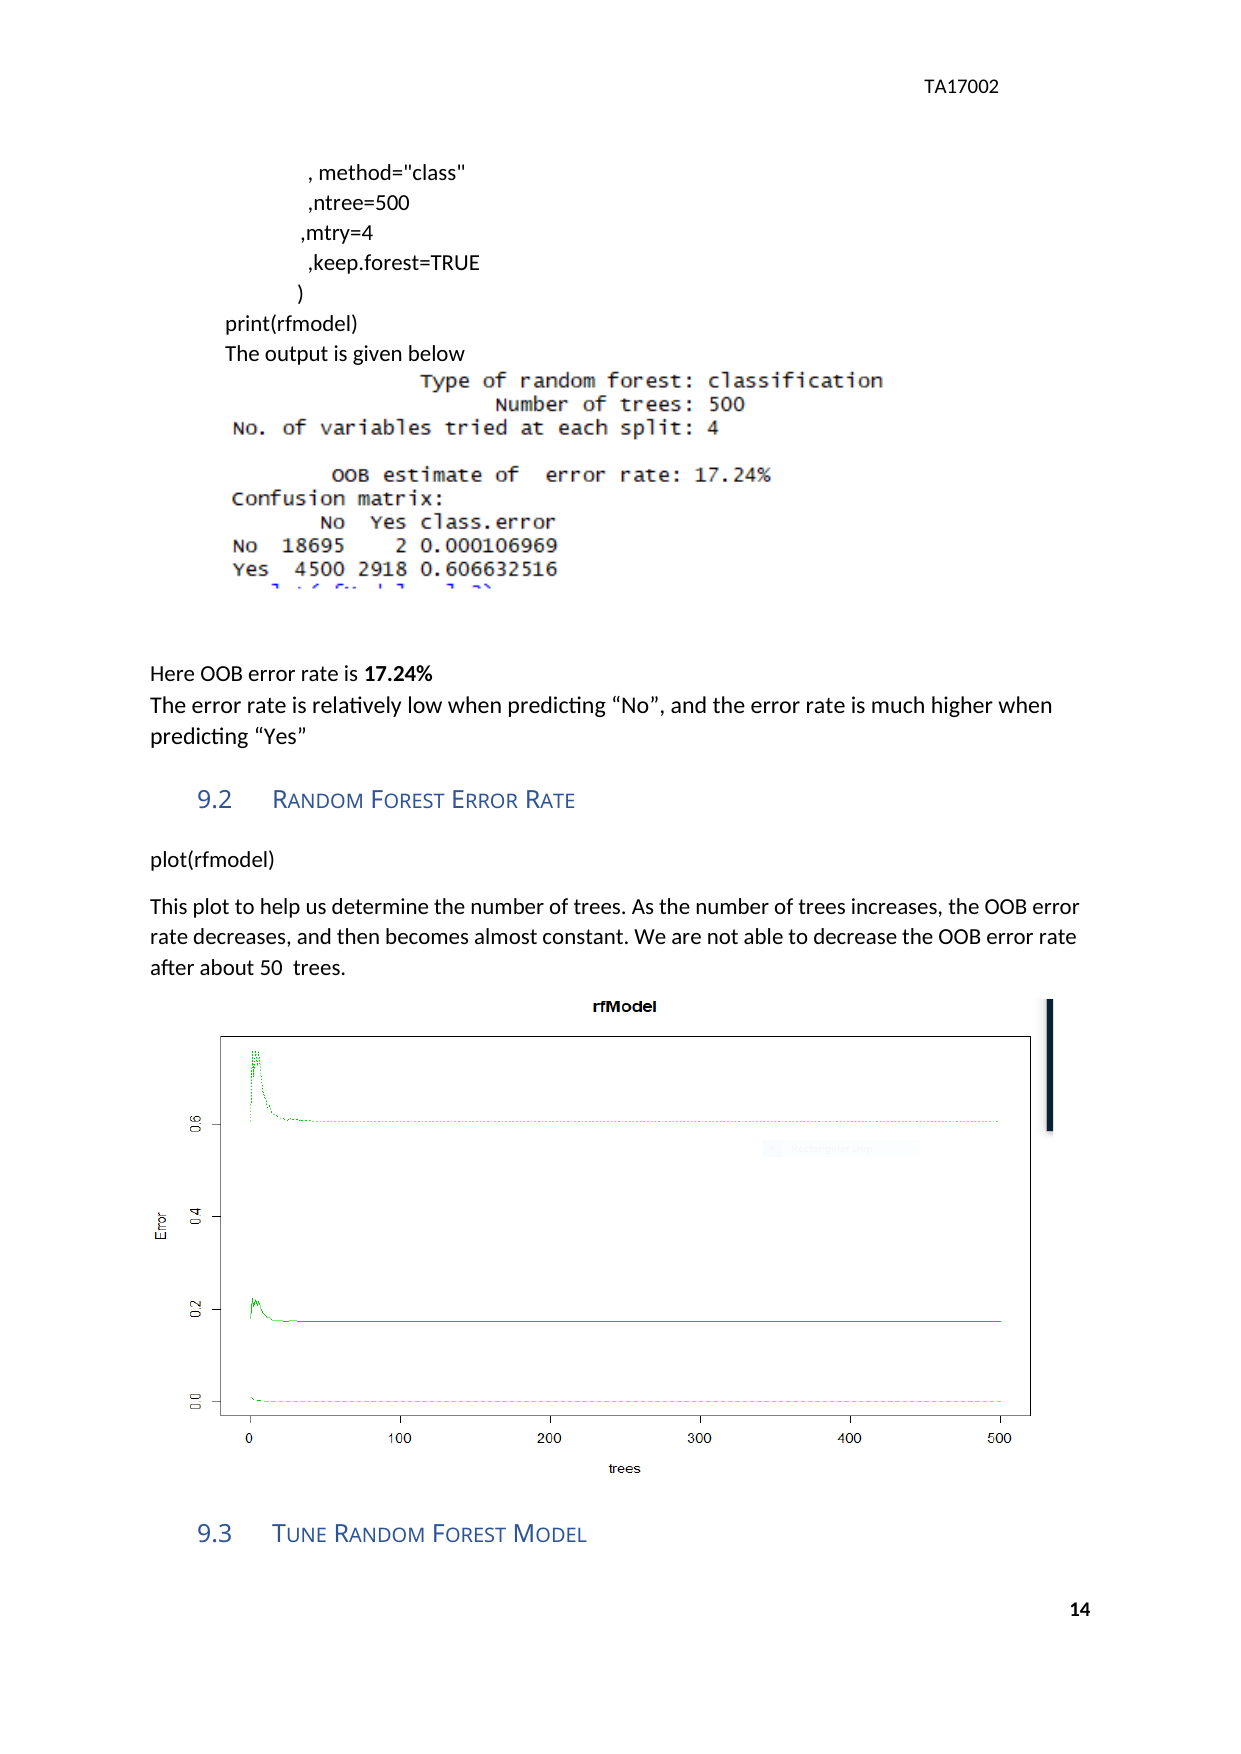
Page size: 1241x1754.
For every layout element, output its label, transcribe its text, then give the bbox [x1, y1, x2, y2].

text plot(rfmodel) [150, 845, 1090, 873]
subtitle Random Forest Error Rate [197, 782, 1090, 816]
text The output is given below [225, 339, 1090, 367]
text ,mtry=4 [225, 218, 1090, 246]
picture [225, 369, 919, 628]
text The error rate is relatively low when predicting “No”, and the error rate is much higher when predicting “Yes” [150, 690, 1090, 751]
text ,ntree=500 [225, 188, 1090, 216]
text This plot to help us determine the number of trees. As the number of trees increases, the OOB error rate decreases, and then becomes almost constant. We are not able to decrease the OOB error rate after about 50 trees. [150, 892, 1090, 981]
picture [150, 999, 1054, 1485]
text , method="class" [225, 158, 1090, 186]
text print(rfmodel) [225, 309, 1090, 337]
text ,keep.forest=TRUE [225, 248, 1090, 277]
subtitle Tune Random Forest Model [197, 1516, 1090, 1550]
text Here OOB error rate is 17.24% [150, 659, 1090, 688]
text ) [225, 279, 1090, 307]
